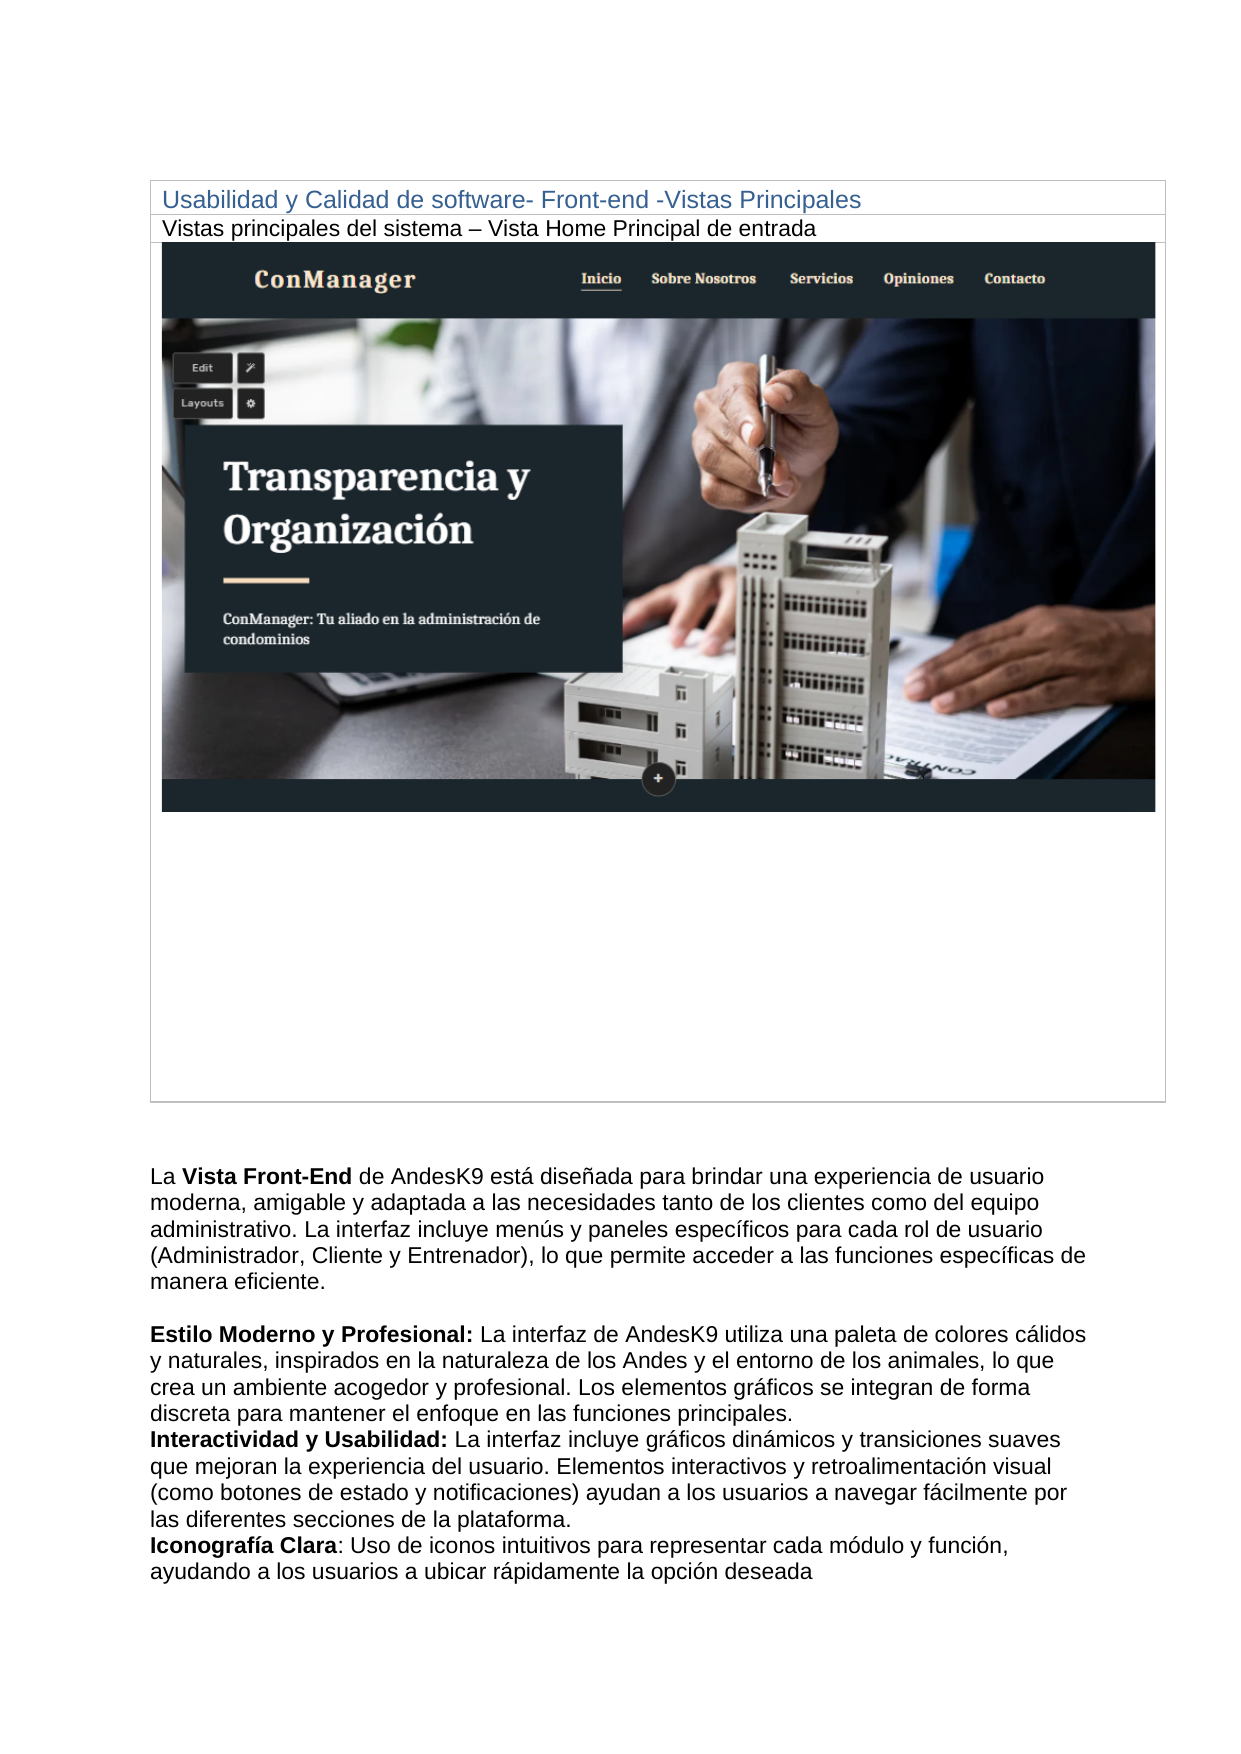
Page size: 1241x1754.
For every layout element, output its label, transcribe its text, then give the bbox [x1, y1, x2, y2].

table_cell [151, 243, 1165, 1101]
table_cell Vistas principales del sistema – Vista Home Principal de entrada [151, 215, 1165, 242]
text Interactividad y Usabilidad: La interfaz incluye gráficos dinámicos y transiciones suaves que mejoran la experiencia del usuario. Elementos interactivos y retroalimentación visual (como botones de estado y notificaciones) ayudan a los usuarios a navegar fácilmente por las diferentes secciones de la plataforma. [150, 1426, 1090, 1532]
text Iconografía Clara: Uso de iconos intuitivos para representar cada módulo y función, ayudando a los usuarios a ubicar rápidamente la opción deseada [150, 1532, 1090, 1584]
table_header Usabilidad y Calidad de software- Front-end -Vistas Principales [151, 181, 1165, 214]
picture [161, 242, 1156, 812]
text Estilo Moderno y Profesional: La interfaz de AndesK9 utiliza una paleta de colores cálidos y naturales, inspirados en la naturaleza de los Andes y el entorno de los animales, lo que crea un ambiente acogedor y profesional. Los elementos gráficos se integran de forma discreta para mantener el enfoque en las funciones principales. [150, 1321, 1090, 1426]
text La Vista Front-End de AndesK9 está diseñada para brindar una experiencia de usuario moderna, amigable y adaptada a las necesidades tanto de los clientes como del equipo administrativo. La interfaz incluye menús y paneles específicos para cada rol de usuario (Administrador, Cliente y Entrenador), lo que permite acceder a las funciones específicas de manera eficiente. [150, 1163, 1090, 1295]
